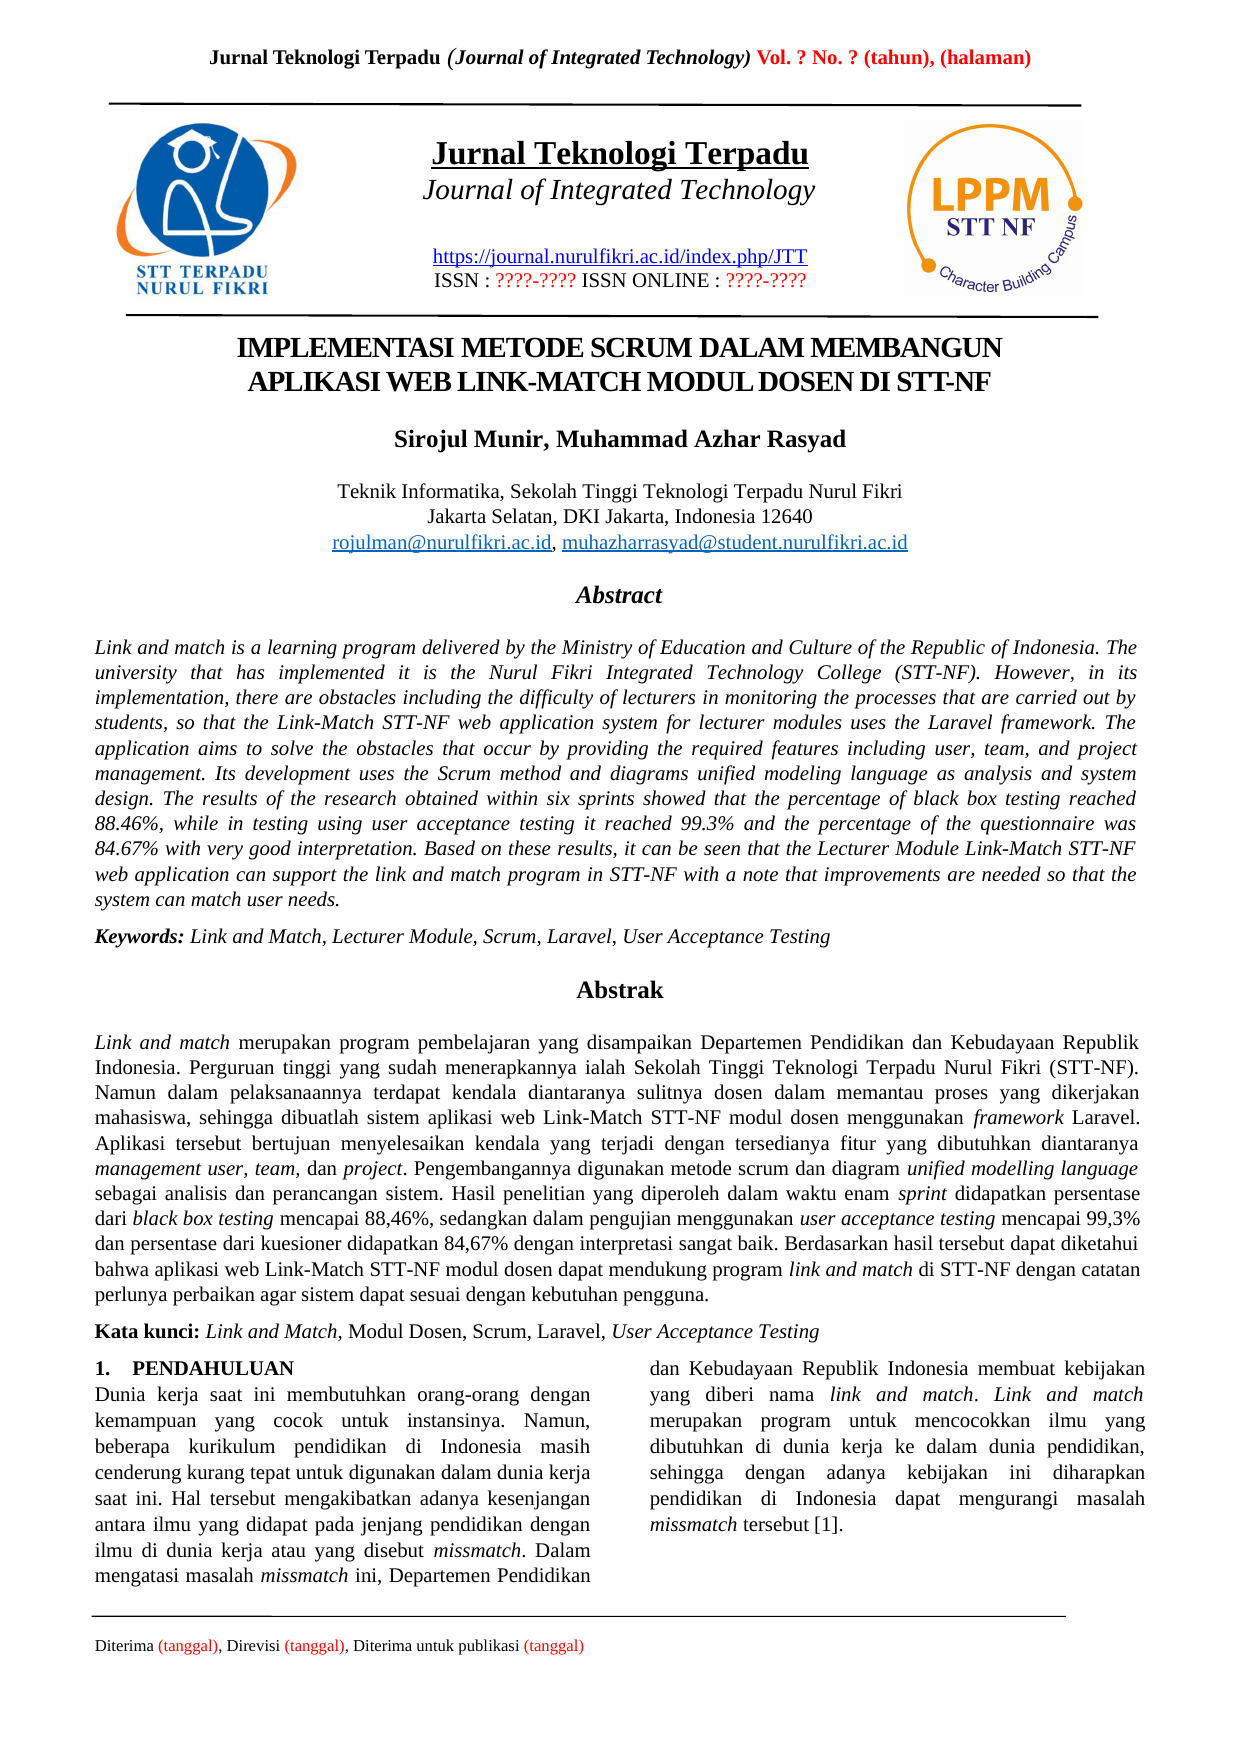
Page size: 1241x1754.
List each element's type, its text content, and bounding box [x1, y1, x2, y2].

subtitle PENDAHULUAN [94, 1356, 591, 1380]
text Abstract [94, 579, 1146, 608]
text Kata kunci: Link and Match, Modul Dosen, Scrum, Laravel, User Acceptance Testing [94, 1318, 1140, 1343]
text Keywords: Link and Match, Lecturer Module, Scrum, Laravel, User Acceptance Testing [94, 923, 1140, 948]
text rojulman@nurulfikri.ac.id, muhazharrasyad@student.nurulfikri.ac.id [94, 528, 1146, 554]
text IMPLEMENTASI METODE SCRUM DALAM MEMBANGUN [94, 328, 1146, 363]
text Link and match is a learning program delivered by the Ministry of Education and Culture of the Republic of Indonesia. The university that has implemented it is the Nurul Fikri Integrated Technology College (STT-NF). However, in its implementation, there are obstacles including the difficulty of lecturers in monitoring the processes that are carried out by students, so that the Link-Match STT-NF web application system for lecturer modules uses the Laravel framework. The application aims to solve the obstacles that occur by providing the required features including user, team, and project management. Its development uses the Scrum method and diagrams unified modeling language as analysis and system design. The results of the research obtained within six sprints showed that the percentage of black box testing reached 88.46%, while in testing using user acceptance testing it reached 99.3% and the percentage of the questionnaire was 84.67% with very good interpretation. Based on these results, it can be seen that the Lecturer Module Link-Match STT-NF web application can support the link and match program in STT-NF with a note that improvements are needed so that the system can match user needs. [94, 633, 1140, 911]
text Link and match merupakan program pembelajaran yang disampaikan Departemen Pendidikan dan Kebudayaan Republik Indonesia. Perguruan tinggi yang sudah menerapkannya ialah Sekolah Tinggi Teknologi Terpadu Nurul Fikri (STT-NF). Namun dalam pelaksanaannya terdapat kendala diantaranya sulitnya dosen dalam memantau proses yang dikerjakan mahasiswa, sehingga dibuatlah sistem aplikasi web Link-Match STT-NF modul dosen menggunakan framework Laravel. Aplikasi tersebut bertujuan menyelesaikan kendala yang terjadi dengan tersedianya fitur yang dibutuhkan diantaranya management user, team, dan project. Pengembangannya digunakan metode scrum dan diagram unified modelling language sebagai analisis dan perancangan sistem. Hasil penelitian yang diperoleh dalam waktu enam sprint didapatkan persentase dari black box testing mencapai 88,46%, sedangkan dalam pengujian menggunakan user acceptance testing mencapai 99,3% dan persentase dari kuesioner didapatkan 84,67% dengan interpretasi sangat baik. Berdasarkan hasil tersebut dapat diketahui bahwa aplikasi web Link-Match STT-NF modul dosen dapat mendukung program link and match di STT-NF dengan catatan perlunya perbaikan agar sistem dapat sesuai dengan kebutuhan pengguna. [94, 1028, 1140, 1306]
text Teknik Informatika, Sekolah Tinggi Teknologi Terpadu Nurul Fikri [94, 478, 1146, 503]
picture [904, 118, 1085, 298]
text Jakarta Selatan, DKI Jakarta, Indonesia 12640 [94, 503, 1146, 528]
text Dunia kerja saat ini membutuhkan orang-orang dengan kemampuan yang cocok untuk instansinya. Namun, beberapa kurikulum pendidikan di Indonesia masih cenderung kurang tepat untuk digunakan dalam dunia kerja saat ini. Hal tersebut mengakibatkan adanya kesenjangan antara ilmu yang didapat pada jenjang pendidikan dengan ilmu di dunia kerja atau yang disebut missmatch. Dalam mengatasi masalah missmatch ini, Departemen Pendidikan dan Kebudayaan Republik Indonesia membuat kebijakan yang diberi nama link and match. Link and match merupakan program untuk mencocokkan ilmu yang dibutuhkan di dunia kerja ke dalam dunia pendidikan, sehingga dengan adanya kebijakan ini diharapkan pendidikan di Indonesia dapat mengurangi masalah missmatch tersebut [1]. [649, 1356, 1146, 1536]
text Abstrak [94, 973, 1146, 1003]
text Sirojul Munir, Muhammad Azhar Rasyad [94, 423, 1146, 453]
text APLIKASI WEB LINK-MATCH MODUL DOSEN DI STT-NF [94, 363, 1146, 398]
text Dunia kerja saat ini membutuhkan orang-orang dengan kemampuan yang cocok untuk instansinya. Namun, beberapa kurikulum pendidikan di Indonesia masih cenderung kurang tepat untuk digunakan dalam dunia kerja saat ini. Hal tersebut mengakibatkan adanya kesenjangan antara ilmu yang didapat pada jenjang pendidikan dengan ilmu di dunia kerja atau yang disebut missmatch. Dalam mengatasi masalah missmatch ini, Departemen Pendidikan dan Kebudayaan Republik Indonesia membuat kebijakan yang diberi nama link and match. Link and match merupakan program untuk mencocokkan ilmu yang dibutuhkan di dunia kerja ke dalam dunia pendidikan, sehingga dengan adanya kebijakan ini diharapkan pendidikan di Indonesia dapat mengurangi masalah missmatch tersebut [1]. [94, 1382, 591, 1587]
